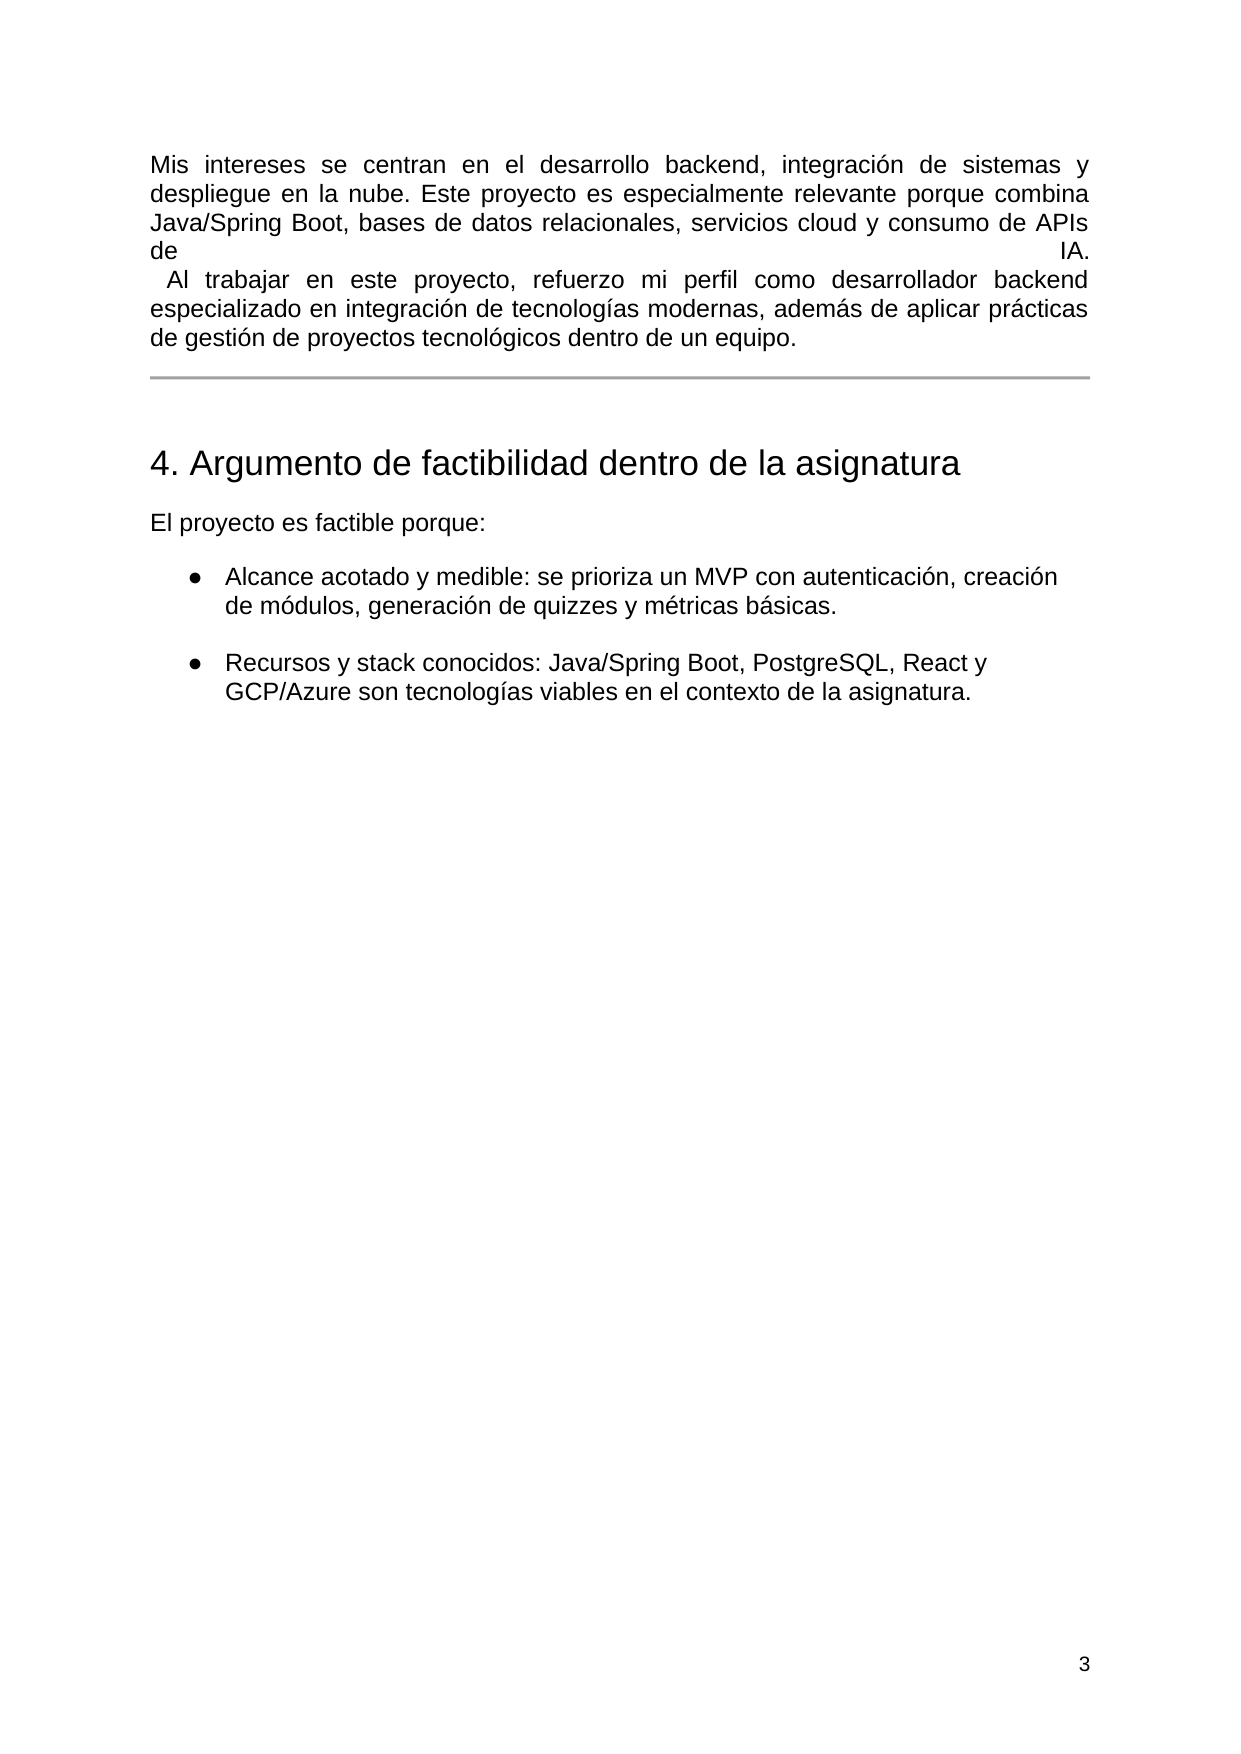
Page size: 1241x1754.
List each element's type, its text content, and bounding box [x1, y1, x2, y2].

subtitle Alcance acotado y medible: se prioriza un MVP con autenticación, creación de módulos, generación de quizzes y métricas básicas. [187, 562, 1090, 648]
subtitle 4. Argumento de factibilidad dentro de la asignatura [150, 442, 1090, 483]
subtitle Recursos y stack conocidos: Java/Spring Boot, PostgreSQL, React y GCP/Azure son tecnologías viables en el contexto de la asignatura. [187, 648, 1090, 734]
subtitle Mis intereses se centran en el desarrollo backend, integración de sistemas y despliegue en la nube. Este proyecto es especialmente relevante porque combina Java/Spring Boot, bases de datos relacionales, servicios cloud y consumo de APIs de IA. Al trabajar en este proyecto, refuerzo mi perfil como desarrollador backend especializado en integración de tecnologías modernas, además de aplicar prácticas de gestión de proyectos tecnológicos dentro de un equipo. [150, 150, 1090, 351]
subtitle El proyecto es factible porque: [150, 508, 1090, 537]
